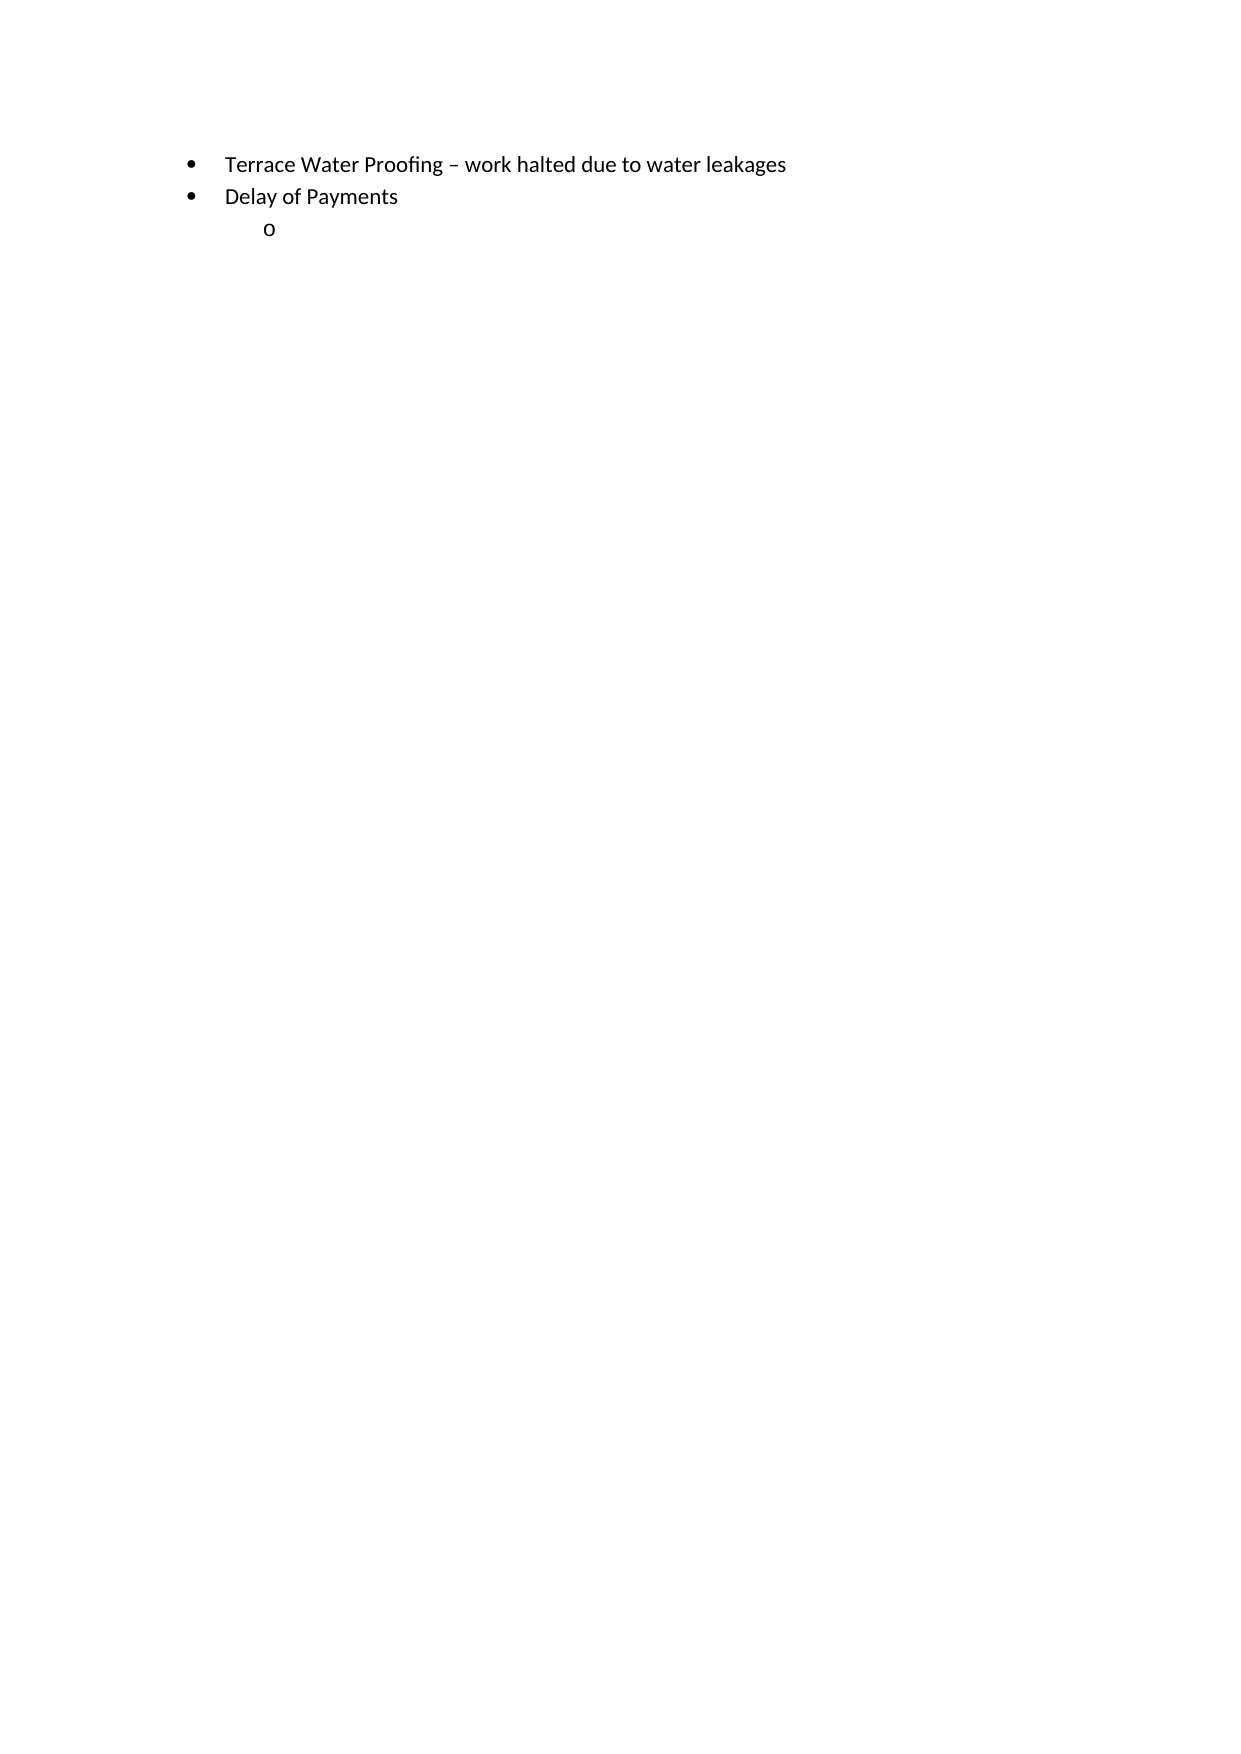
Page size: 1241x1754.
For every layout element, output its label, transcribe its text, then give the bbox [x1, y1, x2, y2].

list Delay of Payments [187, 182, 1090, 210]
list Terrace Water Proofing – work halted due to water leakages [187, 150, 1090, 178]
